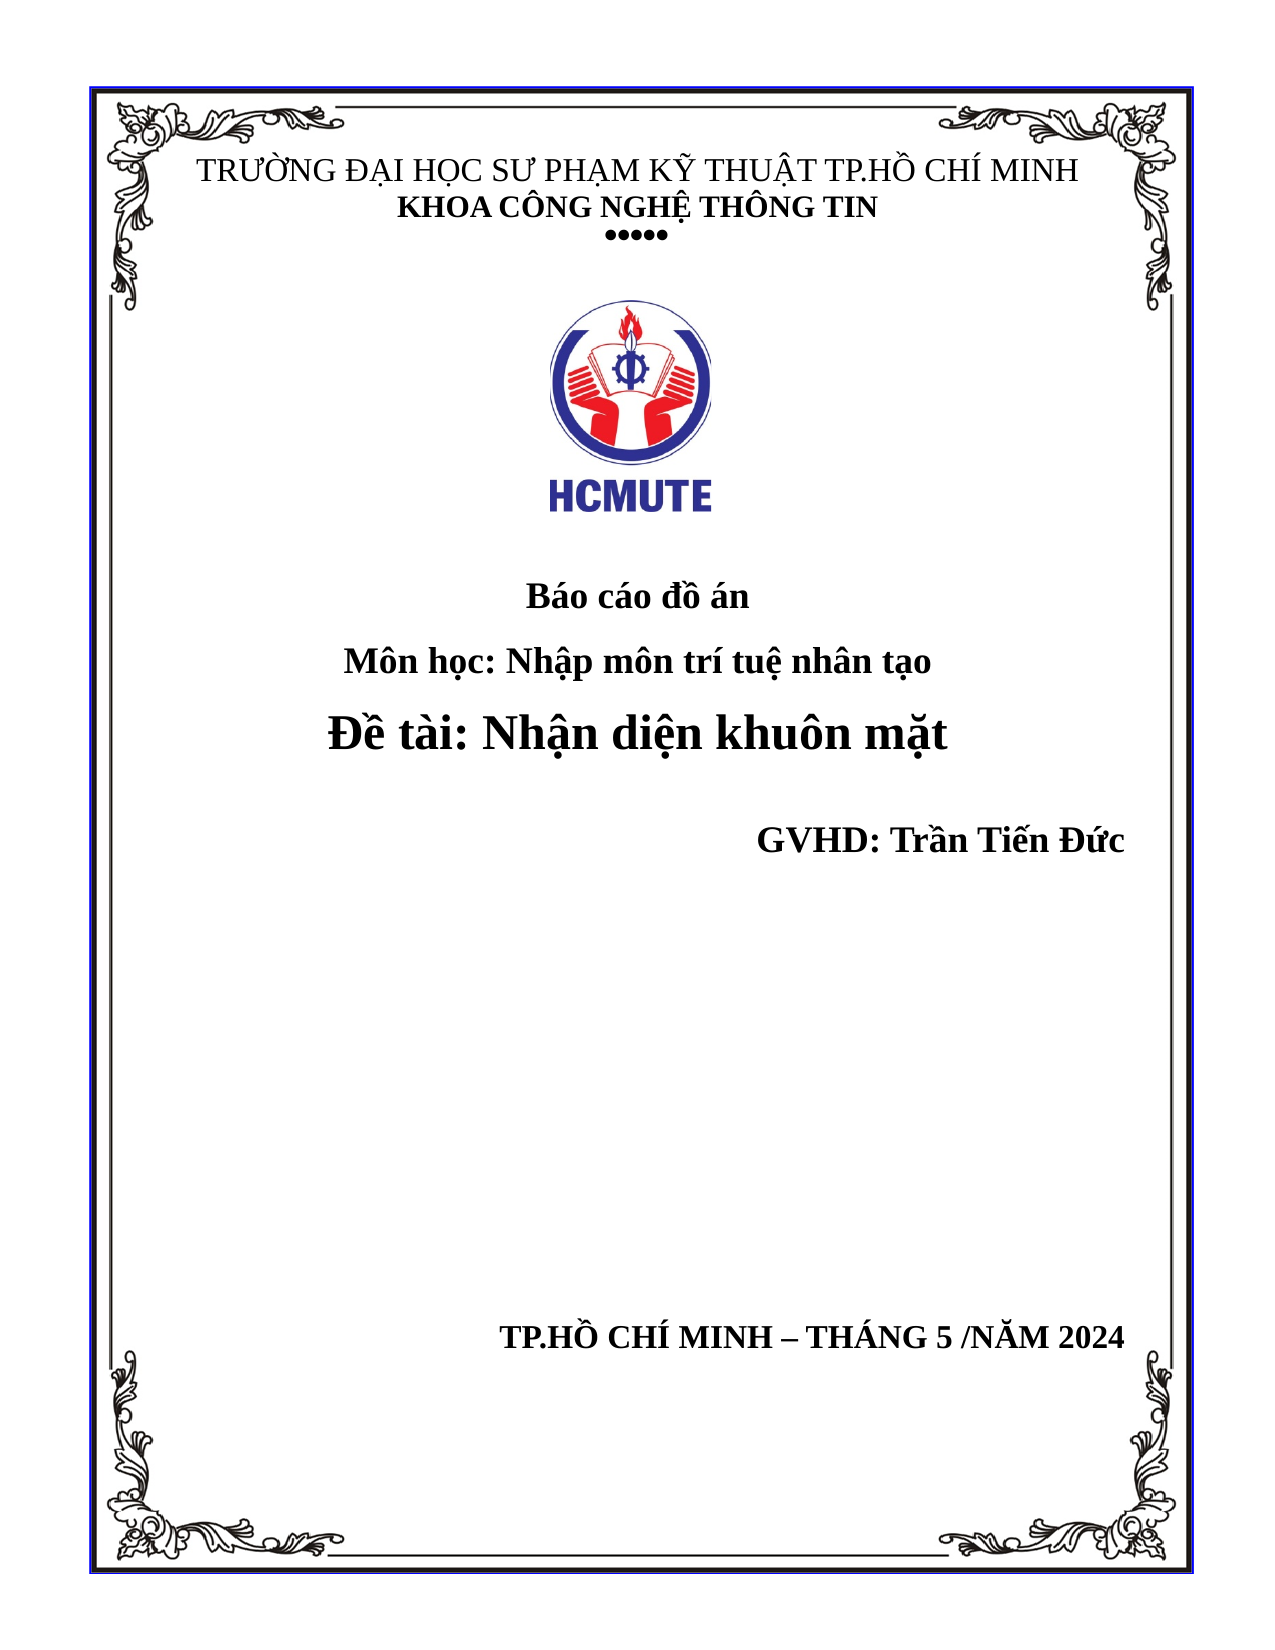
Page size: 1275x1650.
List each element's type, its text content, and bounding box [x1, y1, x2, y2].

text Môn học: Nhập môn trí tuệ nhân tạo [150, 638, 1125, 681]
text TRƯỜNG ĐẠI HỌC SƯ PHẠM KỸ THUẬT TP.HỒ CHÍ MINH [150, 150, 1125, 188]
text KHOA CÔNG NGHỆ THÔNG TIN [150, 188, 1125, 224]
text TP.HỒ CHÍ MINH – THÁNG 5 /NĂM 2024 [150, 1317, 1125, 1355]
text GVHD: Trần Tiến Đức [150, 818, 1125, 861]
picture [89, 86, 1194, 1574]
text Báo cáo đồ án [150, 573, 1125, 616]
text Đề tài: Nhận diện khuôn mặt [150, 703, 1125, 760]
